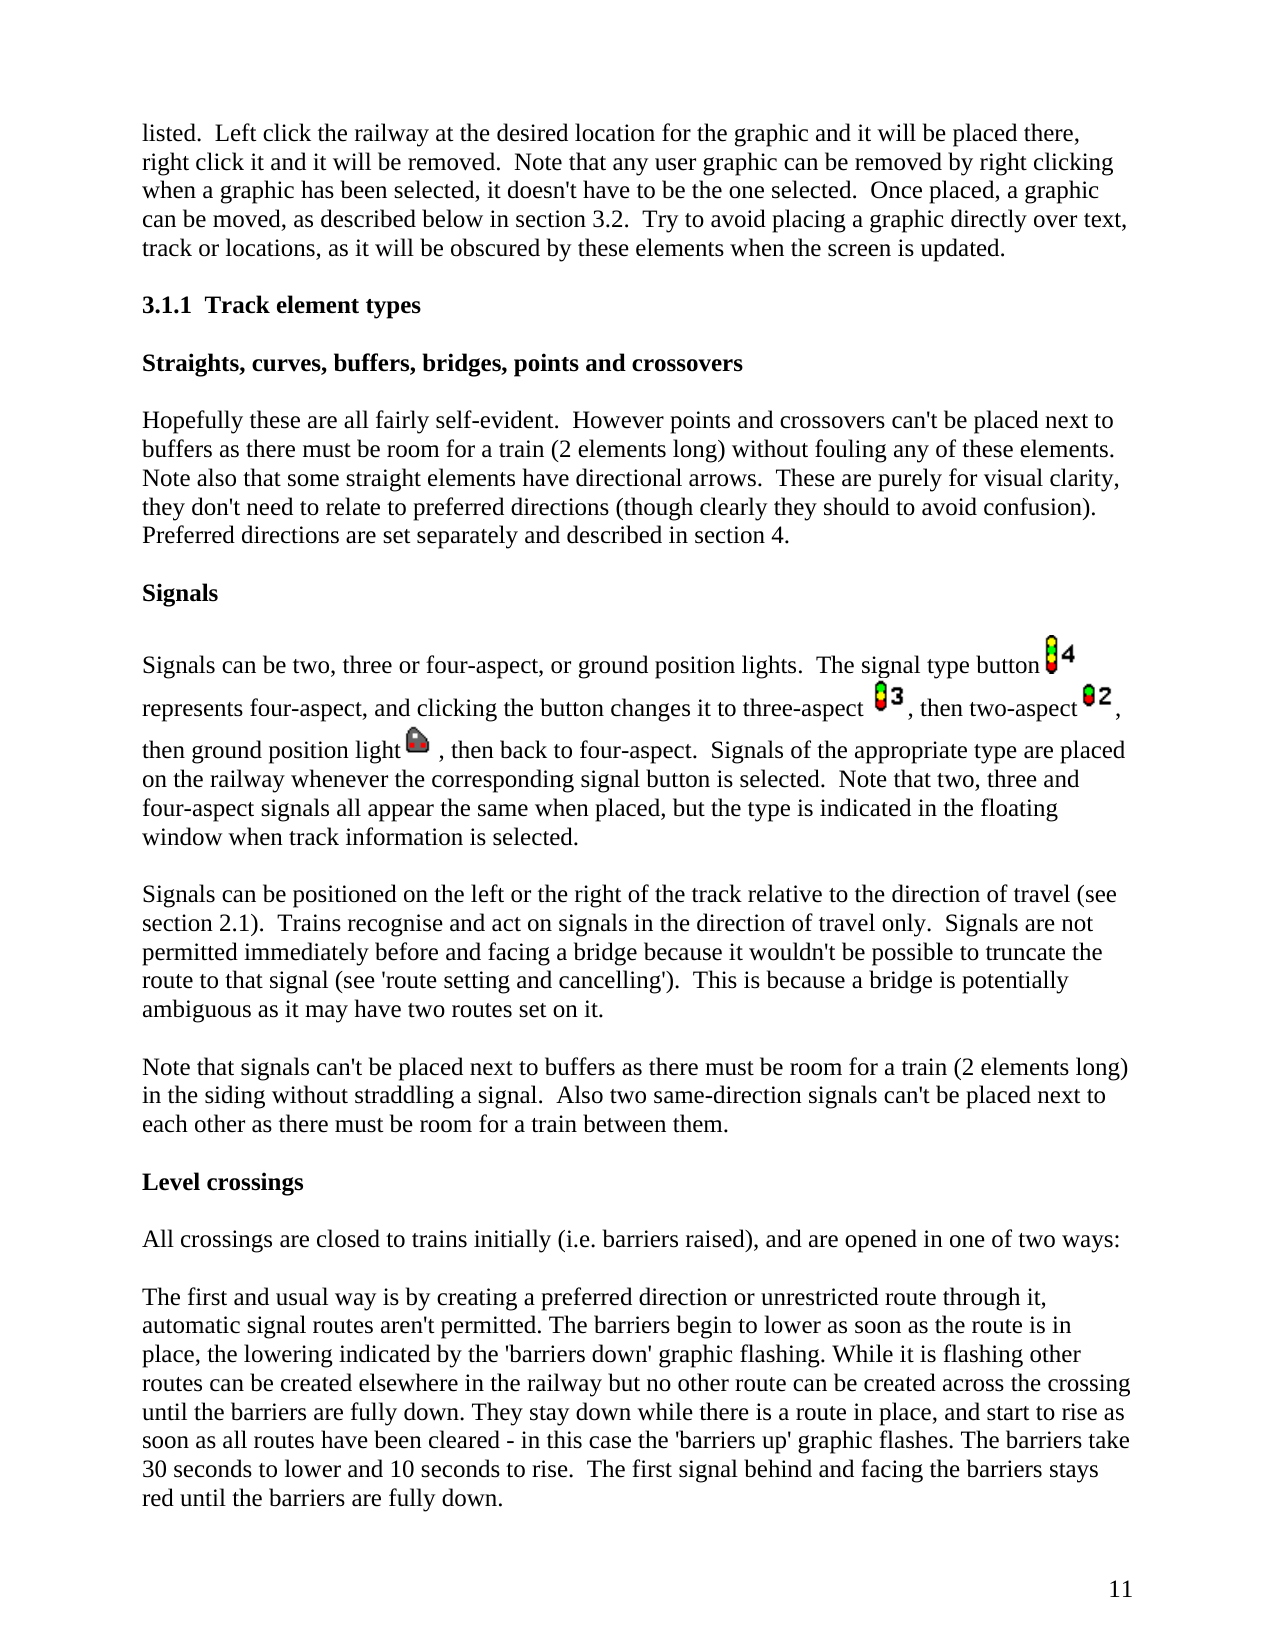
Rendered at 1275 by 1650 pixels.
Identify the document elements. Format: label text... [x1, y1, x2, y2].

text 3.1.1 Track element types [142, 291, 1133, 319]
text Signals [142, 578, 1133, 607]
text Hopefully these are all fairly self-evident. However points and crossovers can't be placed next to buffers as there must be room for a train (2 elements long) without fouling any of these elements. Note also that some straight elements have directional arrows. These are purely for visual clarity, they don't need to relate to preferred directions (though clearly they should to avoid confusion). Preferred directions are set separately and described in section 4. [142, 406, 1133, 549]
text Level crossings [142, 1167, 1133, 1196]
picture [870, 678, 908, 716]
text Straights, curves, buffers, bridges, points and crossovers [142, 348, 1133, 377]
text Signals can be two, three or four-aspect, or ground position lights. The signal type button represents four-aspect, and clicking the button changes it to three-aspect , then two-aspect, then ground position light, then back to four-aspect. Signals of the appropriate type are placed on the railway whenever the corresponding signal button is selected. Note that two, three and four-aspect signals all appear the same when placed, but the type is indicated in the floating window when track information is selected. [142, 636, 1133, 851]
picture [1077, 678, 1116, 716]
picture [400, 721, 439, 759]
text The first and usual way is by creating a preferred direction or unrestricted route through it, automatic signal routes aren't permitted. The barriers begin to lower as soon as the route is in place, the lowering indicated by the 'barriers down' graphic flashing. While it is flashing other routes can be created elsewhere in the railway but no other route can be created across the crossing until the barriers are fully down. They stay down while there is a route in place, and start to rise as soon as all routes have been cleared - in this case the 'barriers up' graphic flashes. The barriers take 30 seconds to lower and 10 seconds to rise. The first signal behind and facing the barriers stays red until the barriers are fully down. [142, 1282, 1133, 1512]
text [142, 118, 1133, 262]
text All crossings are closed to trains initially (i.e. barriers raised), and are opened in one of two ways: [142, 1224, 1133, 1253]
text Note that signals can't be placed next to buffers as there must be room for a train (2 elements long) in the siding without straddling a signal. Also two same-direction signals can't be placed next to each other as there must be room for a train between them. [142, 1052, 1133, 1138]
picture [1040, 635, 1078, 674]
text Signals can be positioned on the left or the right of the track relative to the direction of travel (see section 2.1). Trains recognise and act on signals in the direction of travel only. Signals are not permitted immediately before and facing a bridge because it wouldn't be possible to truncate the route to that signal (see 'route setting and cancelling'). This is because a bridge is potentially ambiguous as it may have two routes set on it. [142, 879, 1133, 1023]
